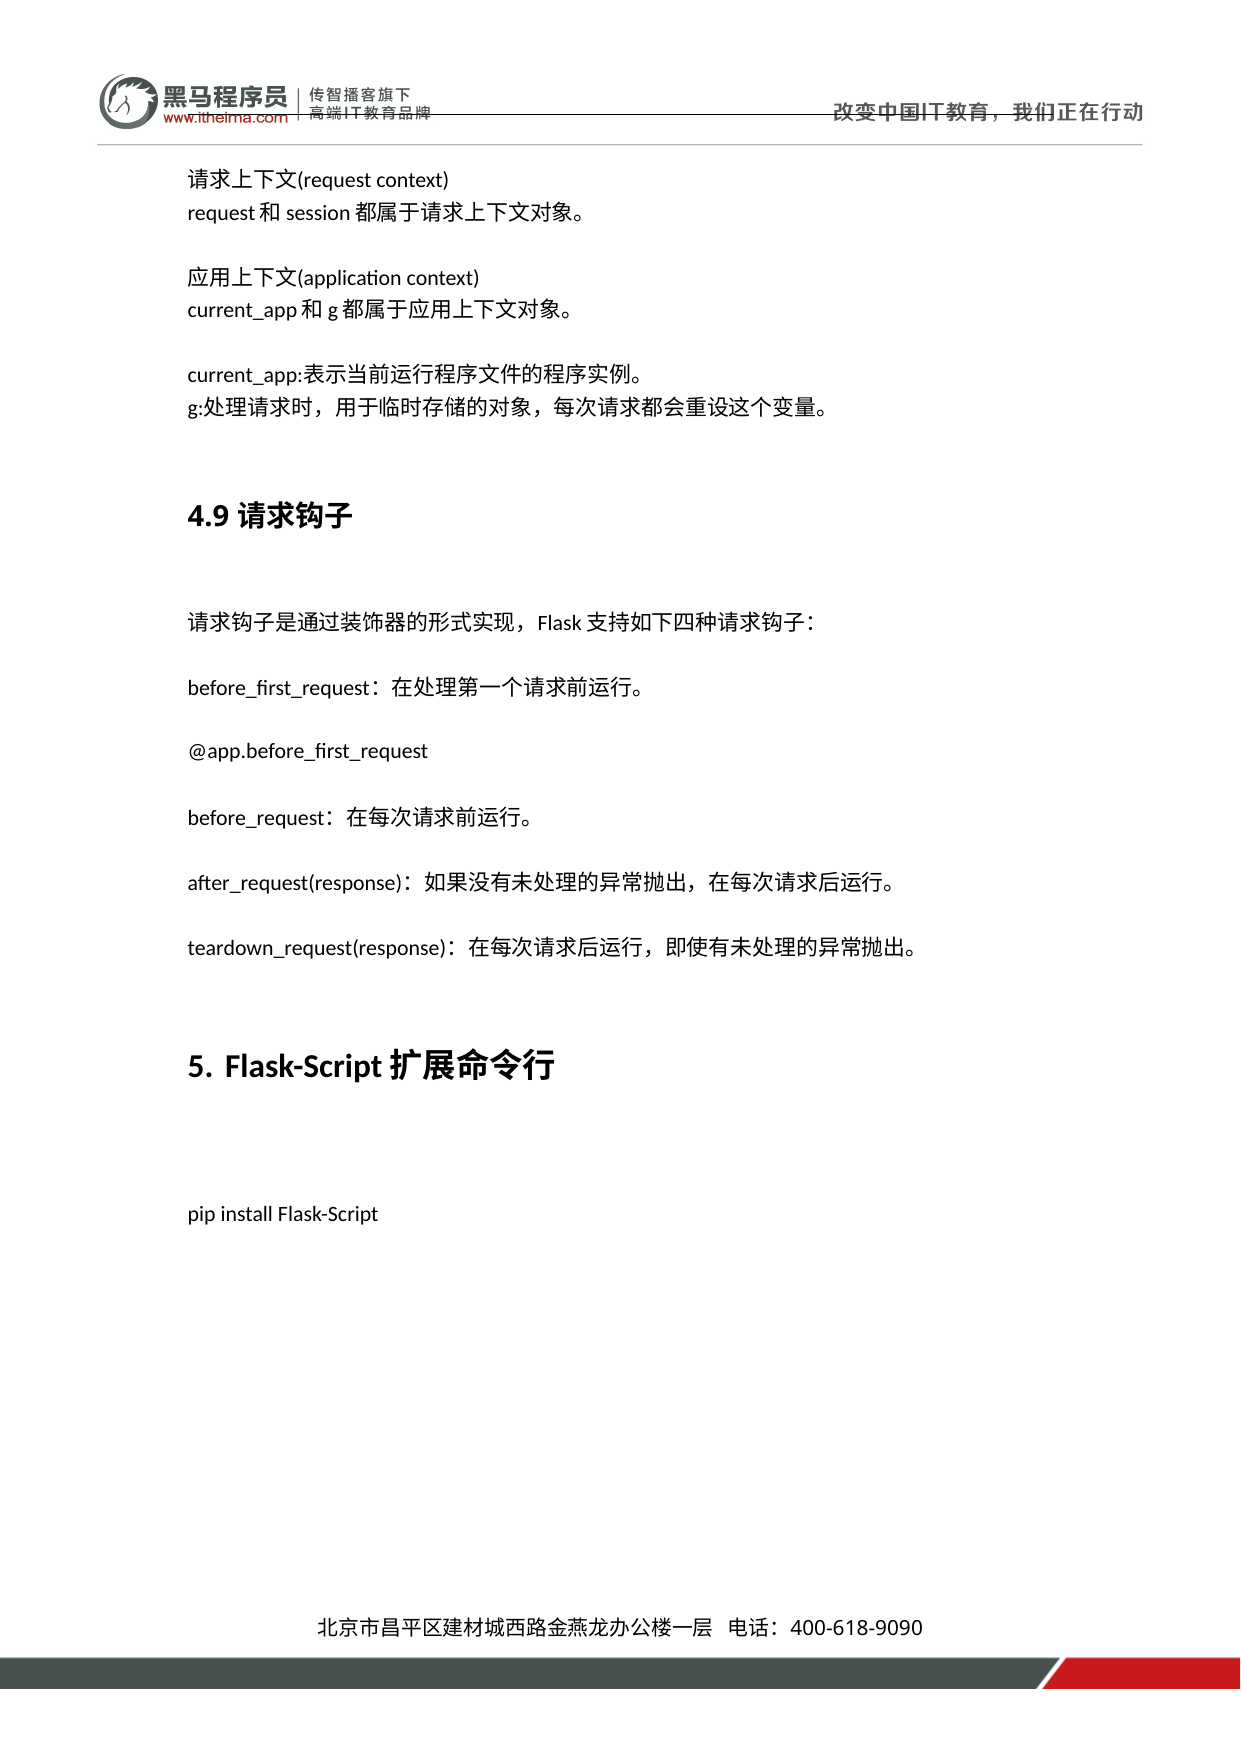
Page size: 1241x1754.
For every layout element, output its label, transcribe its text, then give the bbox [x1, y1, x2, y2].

subtitle 4.9 请求钩子 [187, 482, 1053, 547]
text @app.before_first_request [187, 734, 1053, 767]
text g:处理请求时，用于临时存储的对象，每次请求都会重设这个变量。 [187, 389, 1053, 422]
picture [0, 3, 1241, 153]
subtitle Flask-Script扩展命令行 [187, 1030, 1053, 1095]
text pip install Flask-Script [187, 1197, 1053, 1230]
text request和session都属于请求上下文对象。 [187, 194, 1053, 227]
text current_app:表示当前运行程序文件的程序实例。 [187, 357, 1053, 389]
text after_request(response)：如果没有未处理的异常抛出，在每次请求后运行。 [187, 864, 1053, 897]
text before_first_request：在处理第一个请求前运行。 [187, 669, 1053, 702]
text 应用上下文(application context) [187, 259, 1053, 292]
text 请求钩子是通过装饰器的形式实现，Flask支持如下四种请求钩子： [187, 604, 1053, 637]
picture [0, 1599, 1241, 1689]
text before_request：在每次请求前运行。 [187, 799, 1053, 832]
text teardown_request(response)：在每次请求后运行，即使有未处理的异常抛出。 [187, 929, 1053, 962]
text 请求上下文(request context) [187, 162, 1053, 194]
text current_app和g都属于应用上下文对象。 [187, 292, 1053, 324]
